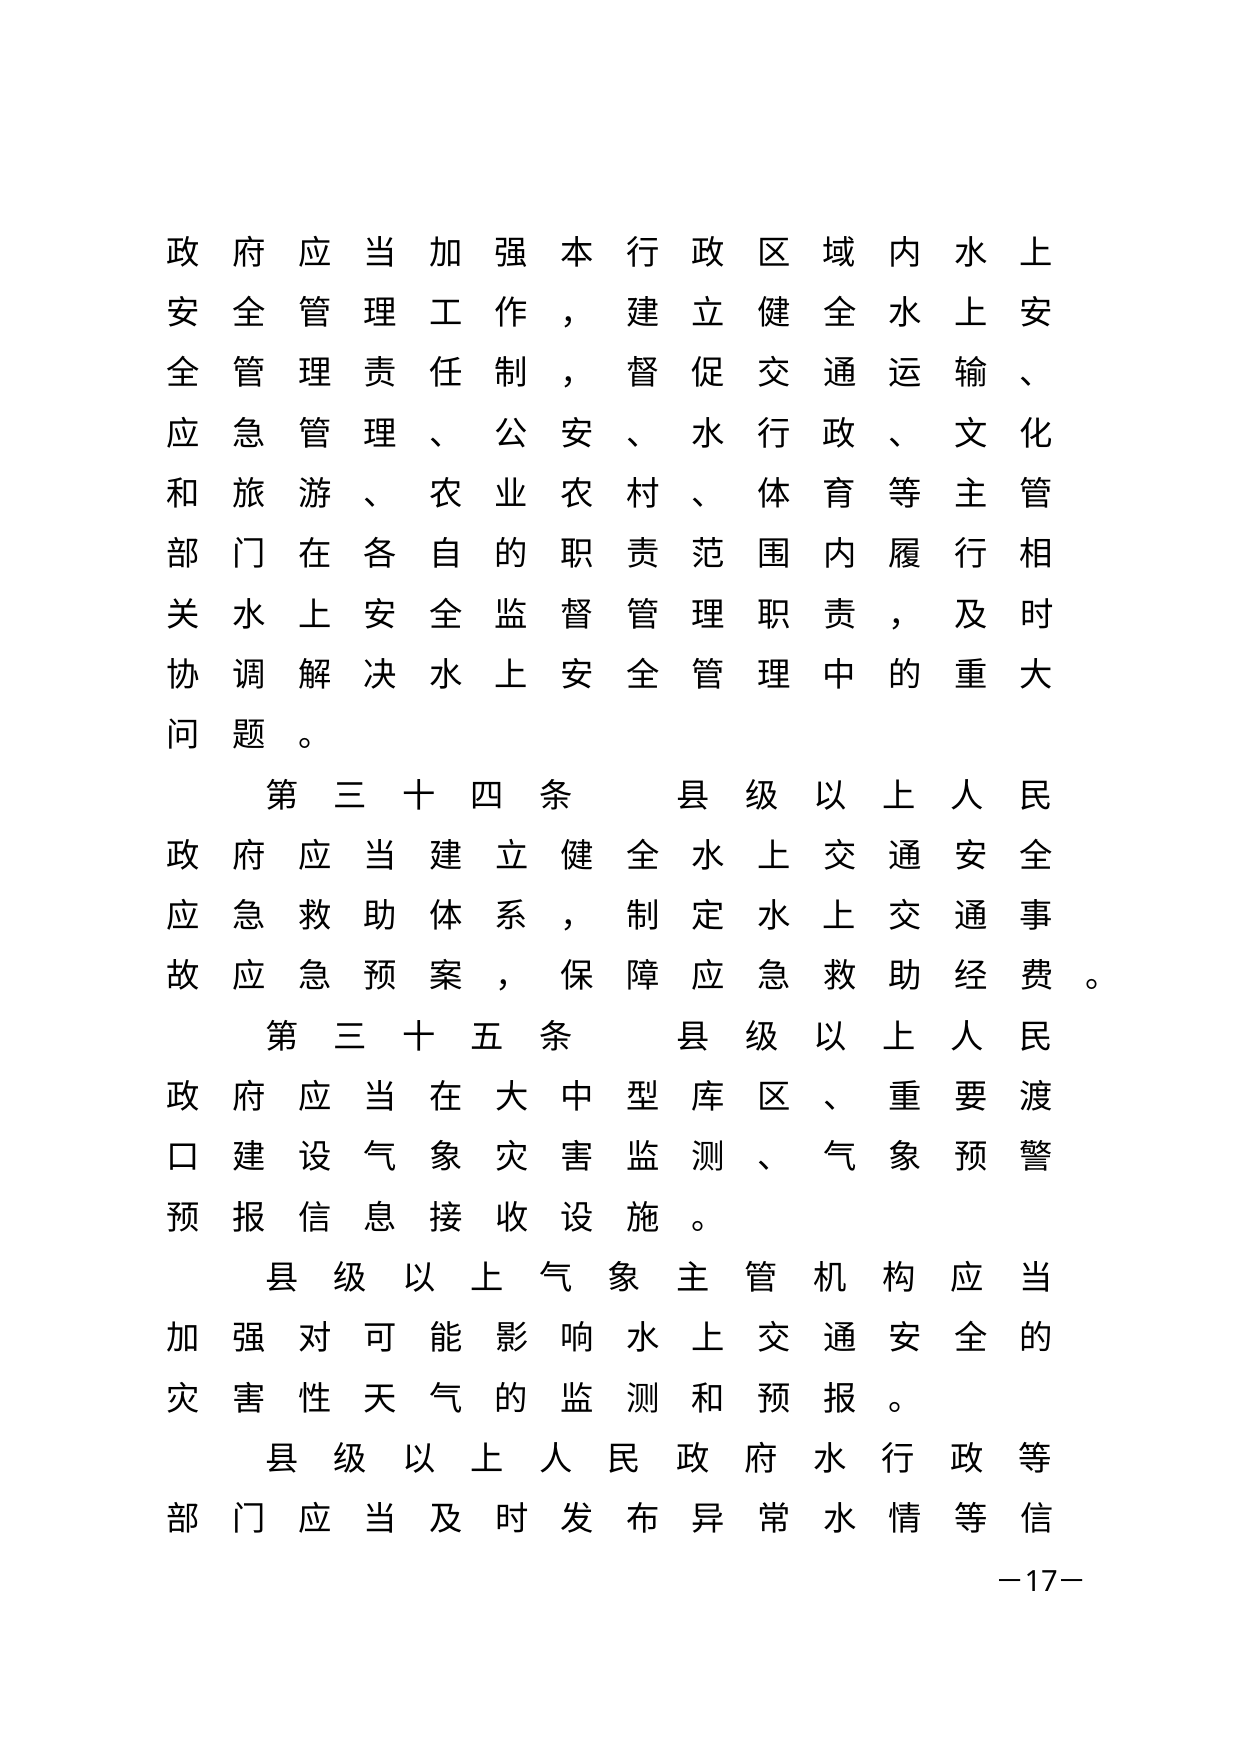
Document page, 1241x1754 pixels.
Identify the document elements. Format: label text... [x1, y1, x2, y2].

text 第三十四条 县级以上人民政府应当建立健全水上交通安全应急救助体系，制定水上交通事故应急预案，保障应急救助经费。 [167, 762, 1085, 1003]
text 第三十三条 县级以上人民政府应当加强本行政区域内水上安全管理工作，建立健全水上安全管理责任制，督促交通运输、应急管理、公安、水行政、文化和旅游、农业农村、体育等主管部门在各自的职责范围内履行相关水上安全监督管理职责，及时协调解决水上安全管理中的重大问题。 [167, 219, 1085, 762]
text 县级以上气象主管机构应当加强对可能影响水上交通安全的灾害性天气的监测和预报。 [167, 1245, 1085, 1426]
text 第三十五条 县级以上人民政府应当在大中型库区、重要渡口建设气象灾害监测、气象预警预报信息接收设施。 [167, 1003, 1085, 1245]
text 县级以上人民政府水行政等部门应当及时发布异常水情等信息。 [167, 1426, 1085, 1546]
